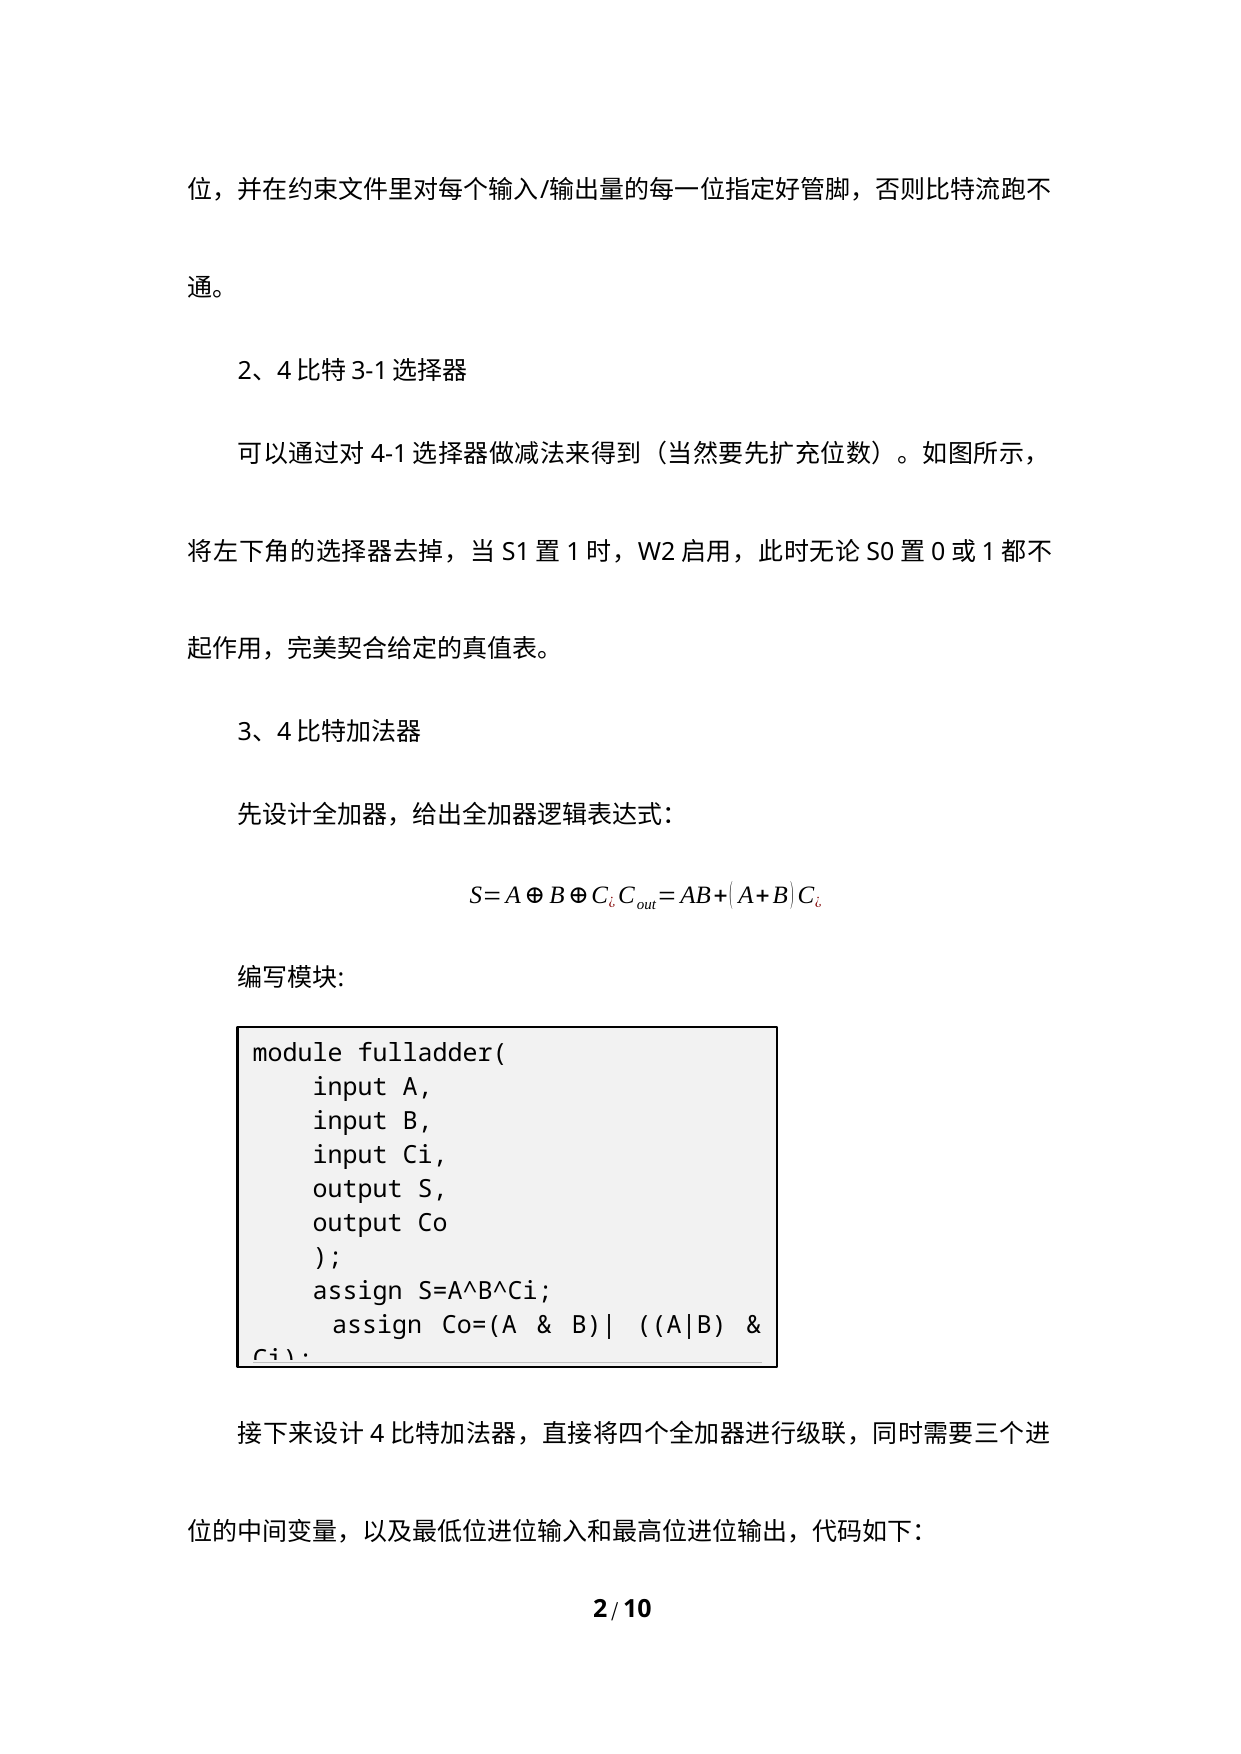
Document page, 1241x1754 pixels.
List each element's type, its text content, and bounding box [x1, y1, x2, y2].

text 编写模块: [187, 943, 1053, 1008]
text 先设计全加器，给出全加器逻辑表达式： [187, 781, 1053, 846]
text 3、4比特加法器 [187, 697, 1053, 762]
text 代码实现与Lab 1中的选择器大体相同，不过输入和输出都需要扩充成四位，并在约束文件里对每个输入/输出量的每一位指定好管脚，否则比特流跑不通。 [187, 156, 1053, 318]
text 2、4比特3-1选择器 [187, 336, 1053, 401]
text 可以通过对4-1选择器做减法来得到（当然要先扩充位数）。如图所示，将左下角的选择器去掉，当S1置1时，W2启用，此时无论S0置0或1都不起作用，完美契合给定的真值表。 [187, 419, 1053, 679]
text 接下来设计4比特加法器，直接将四个全加器进行级联，同时需要三个进位的中间变量，以及最低位进位输入和最高位进位输出，代码如下： [187, 1399, 1053, 1562]
